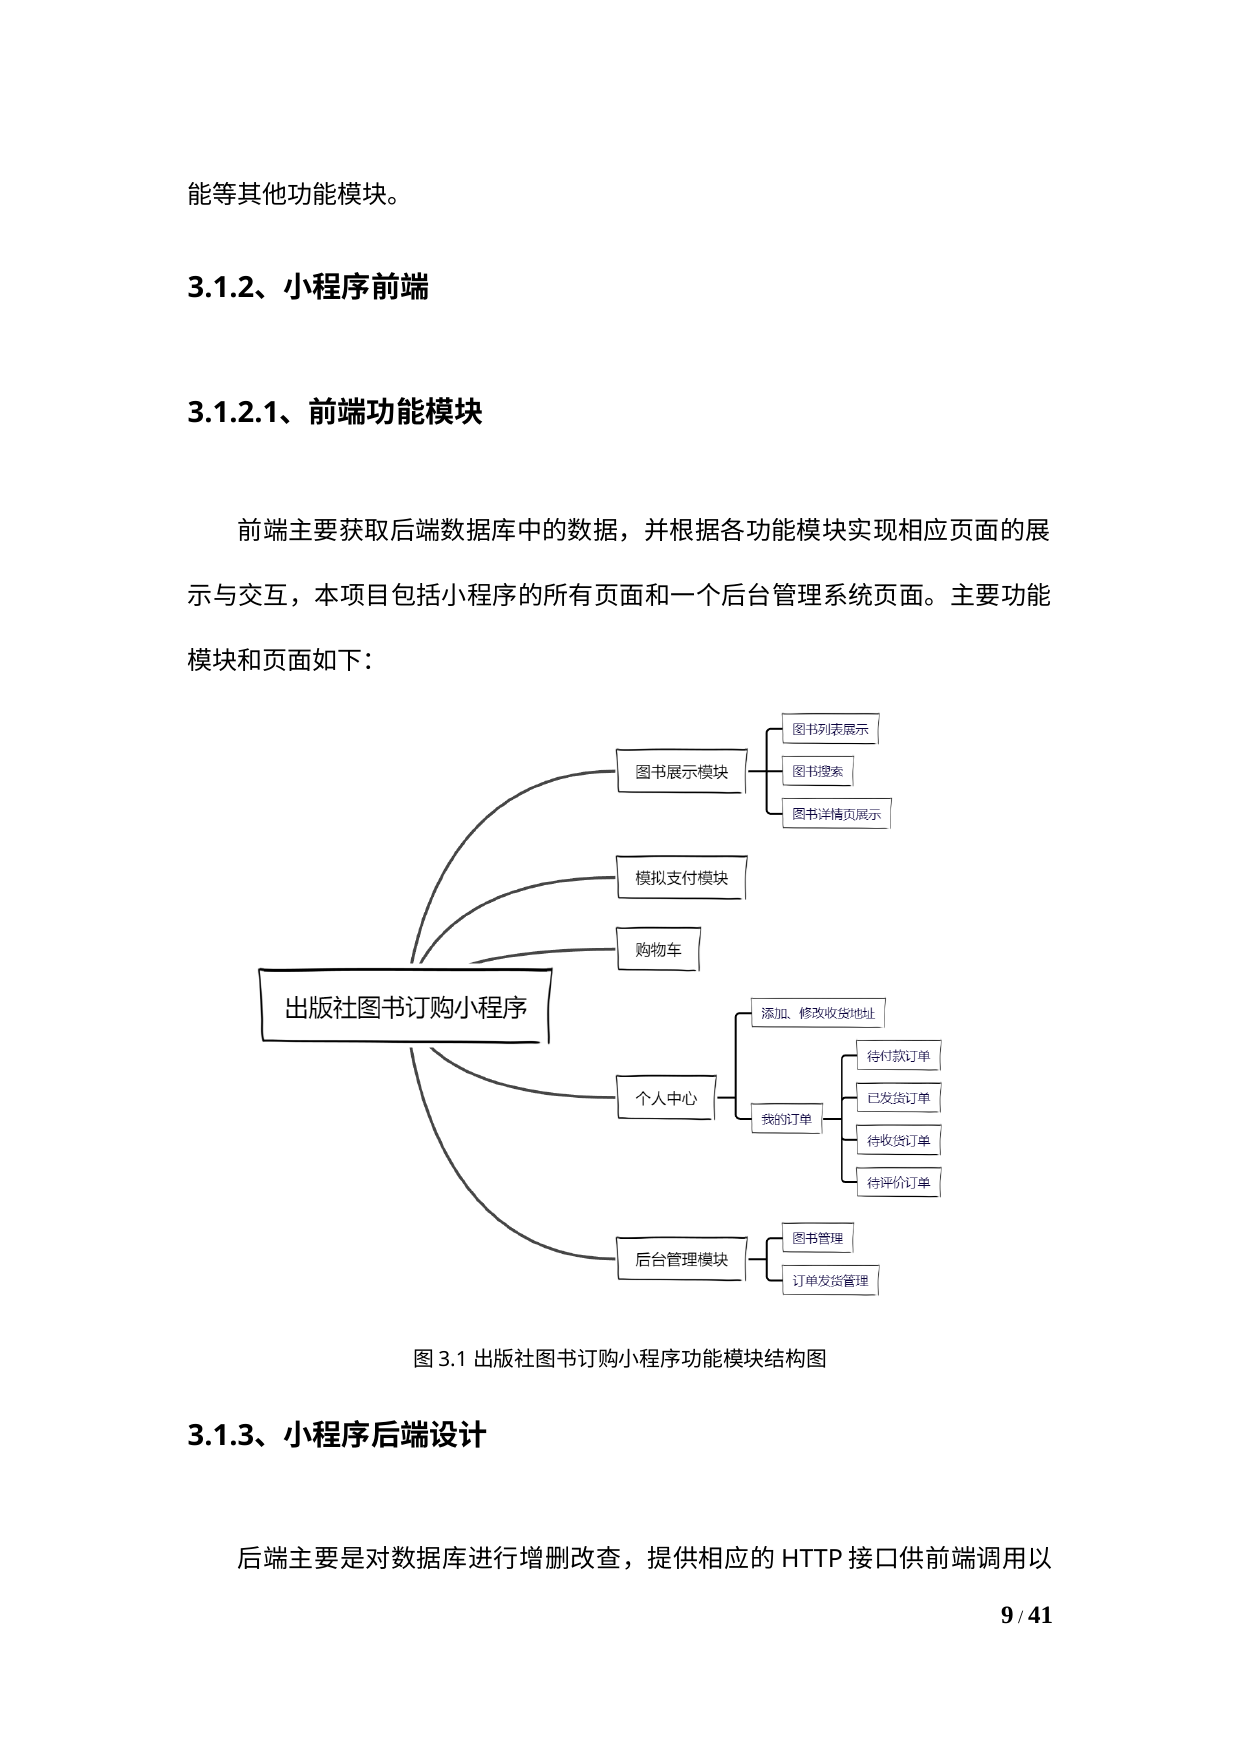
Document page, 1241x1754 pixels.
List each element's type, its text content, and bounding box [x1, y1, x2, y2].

text 前端主要获取后端数据库中的数据，并根据各功能模块实现相应页面的展示与交互，本项目包括小程序的所有页面和一个后台管理系统页面。主要功能模块和页面如下： [187, 496, 1053, 691]
subtitle 3.1.3、小程序后端设计 [187, 1401, 1053, 1466]
subtitle 3.1.2.1、前端功能模块 [187, 377, 1053, 442]
subtitle 3.1.2、小程序前端 [187, 252, 1053, 317]
text 本小程序总体参照主流电商APP（淘宝、当当、京东等）功能来进行设计，包括前端页面展示和交互、后端API数据接口服务、图书和订单信息数据存储。设置图书商品分类展示功能、单个商品加入购物车功能、模拟支付功能、查看订单功能、添加修改收货地址功能、出版社图书管理功能、出版社订单发货功能等其他功能模块。 [187, 160, 1053, 225]
text 图3.1 出版社图书订购小程序功能模块结构图 [187, 1341, 1053, 1374]
picture [206, 691, 1034, 1329]
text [187, 1524, 1053, 1589]
